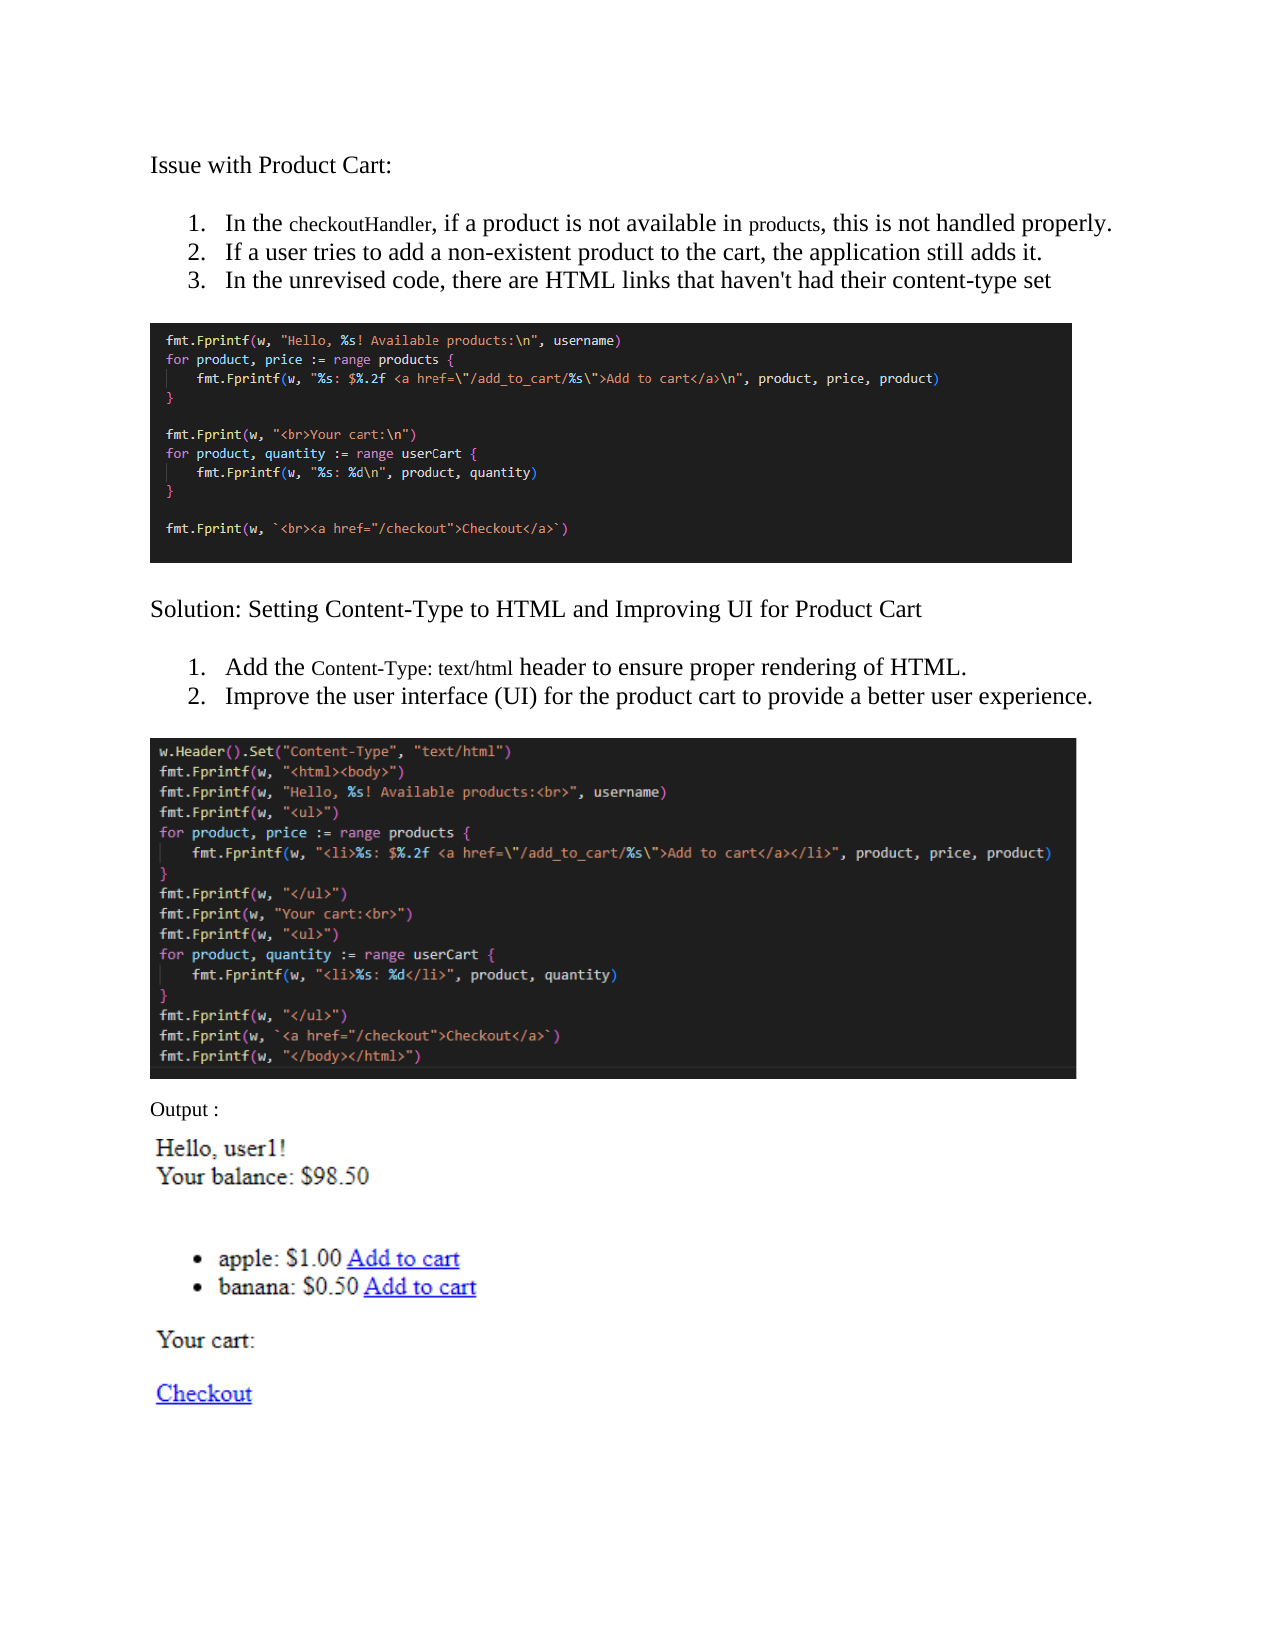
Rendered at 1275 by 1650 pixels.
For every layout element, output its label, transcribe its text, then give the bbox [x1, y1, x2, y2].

list In the unrevised code, there are HTML links that haven't had their content-type set [187, 265, 1125, 294]
list Add the Content-Type: text/html header to ensure proper rendering of HTML. [187, 652, 1125, 681]
picture [150, 323, 1072, 563]
list In the checkoutHandler, if a product is not available in products, this is not handled properly. [187, 208, 1125, 237]
text Issue with Product Cart: [150, 150, 1125, 179]
text Output : [150, 1097, 1125, 1121]
picture [150, 1139, 622, 1411]
picture [150, 738, 1077, 1079]
list Improve the user interface (UI) for the product cart to provide a better user experience. [187, 681, 1125, 710]
list If a user tries to add a non-existent product to the cart, the application still adds it. [187, 237, 1125, 265]
text Solution: Setting Content-Type to HTML and Improving UI for Product Cart [150, 594, 1125, 623]
